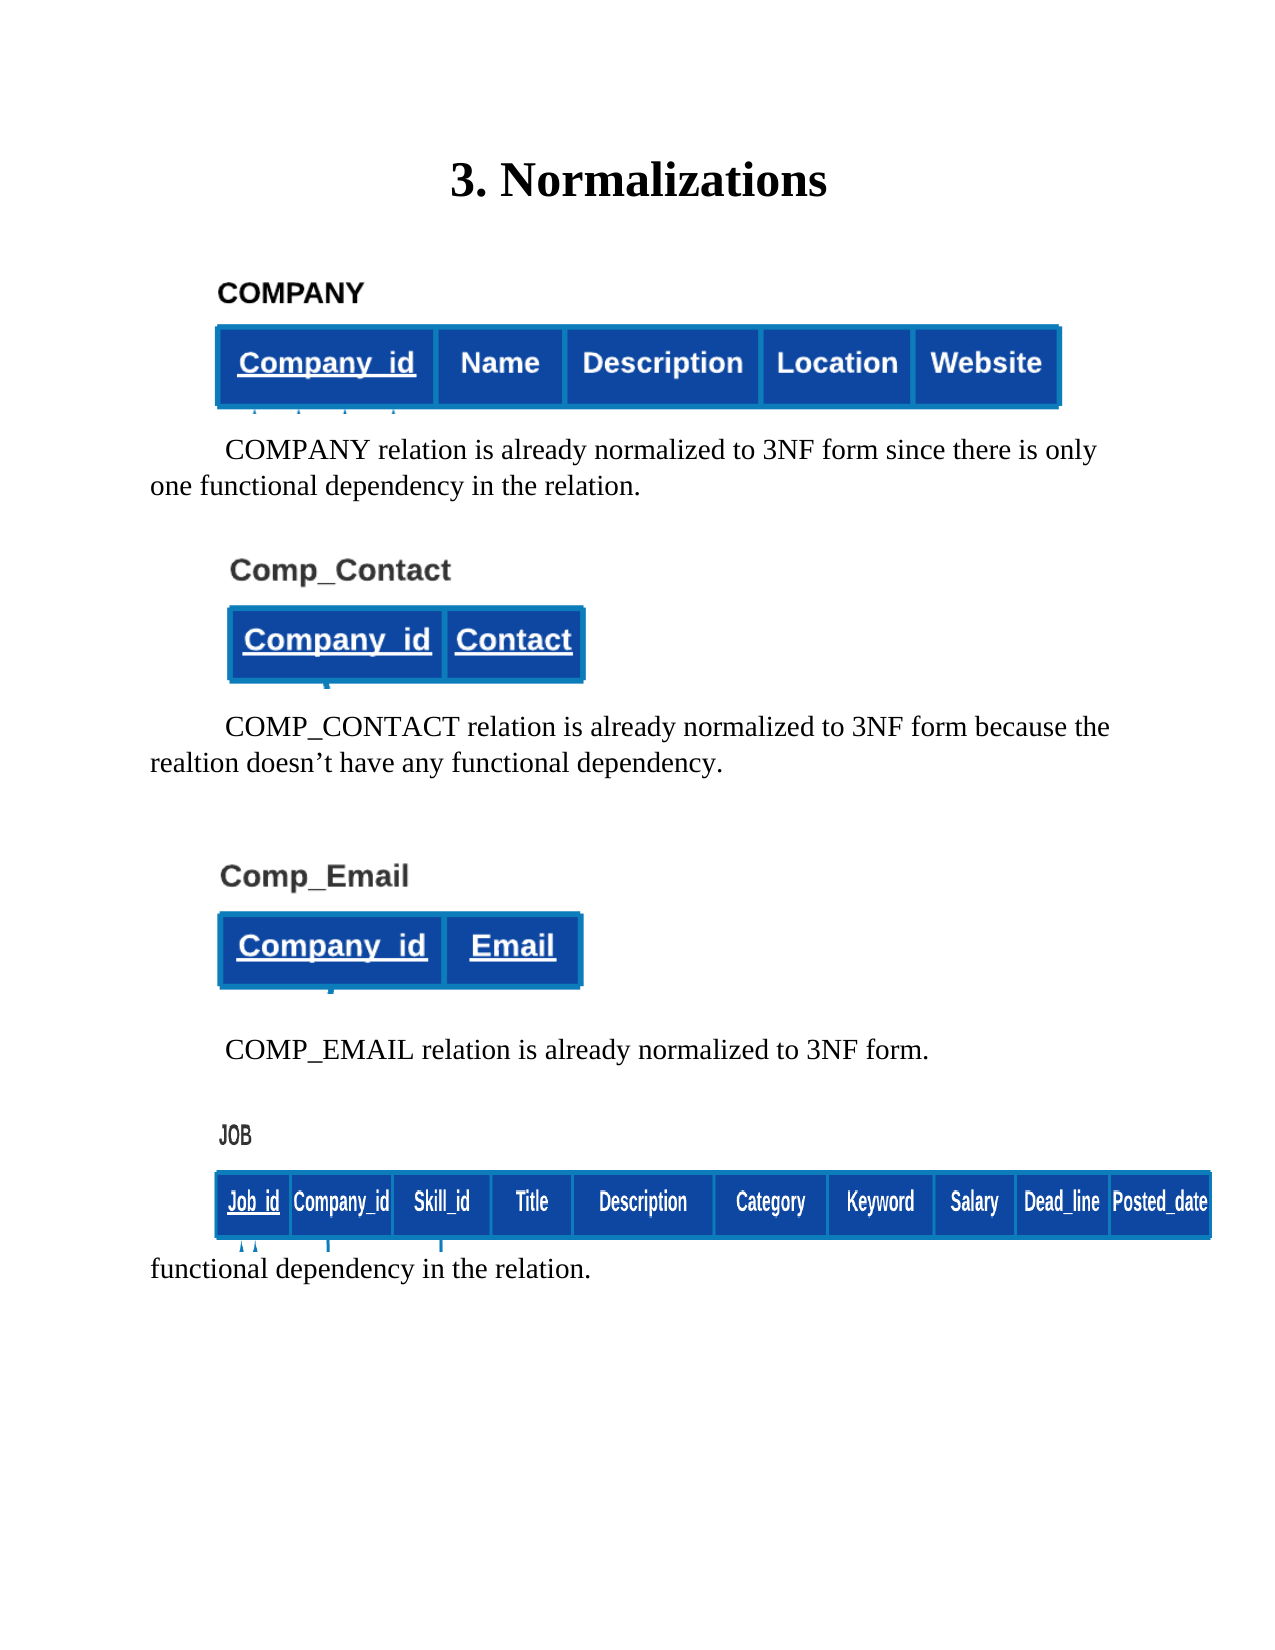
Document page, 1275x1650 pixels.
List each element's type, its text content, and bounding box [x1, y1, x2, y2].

text 3. Normalizations [375, 150, 1125, 207]
text COMP_CONTACT relation is already normalized to 3NF form because the realtion doesn’t have any functional dependency. [150, 709, 1125, 778]
picture [209, 1093, 1226, 1252]
text JOB relation is already normalized to 3NF form because there is only one functional dependency in the relation. [150, 1179, 1125, 1285]
picture [175, 813, 625, 994]
picture [185, 547, 627, 689]
picture [150, 228, 1125, 414]
text COMPANY relation is already normalized to 3NF form since there is only one functional dependency in the relation. [150, 432, 1125, 502]
text COMP_EMAIL relation is already normalized to 3NF form. [150, 1032, 1125, 1066]
